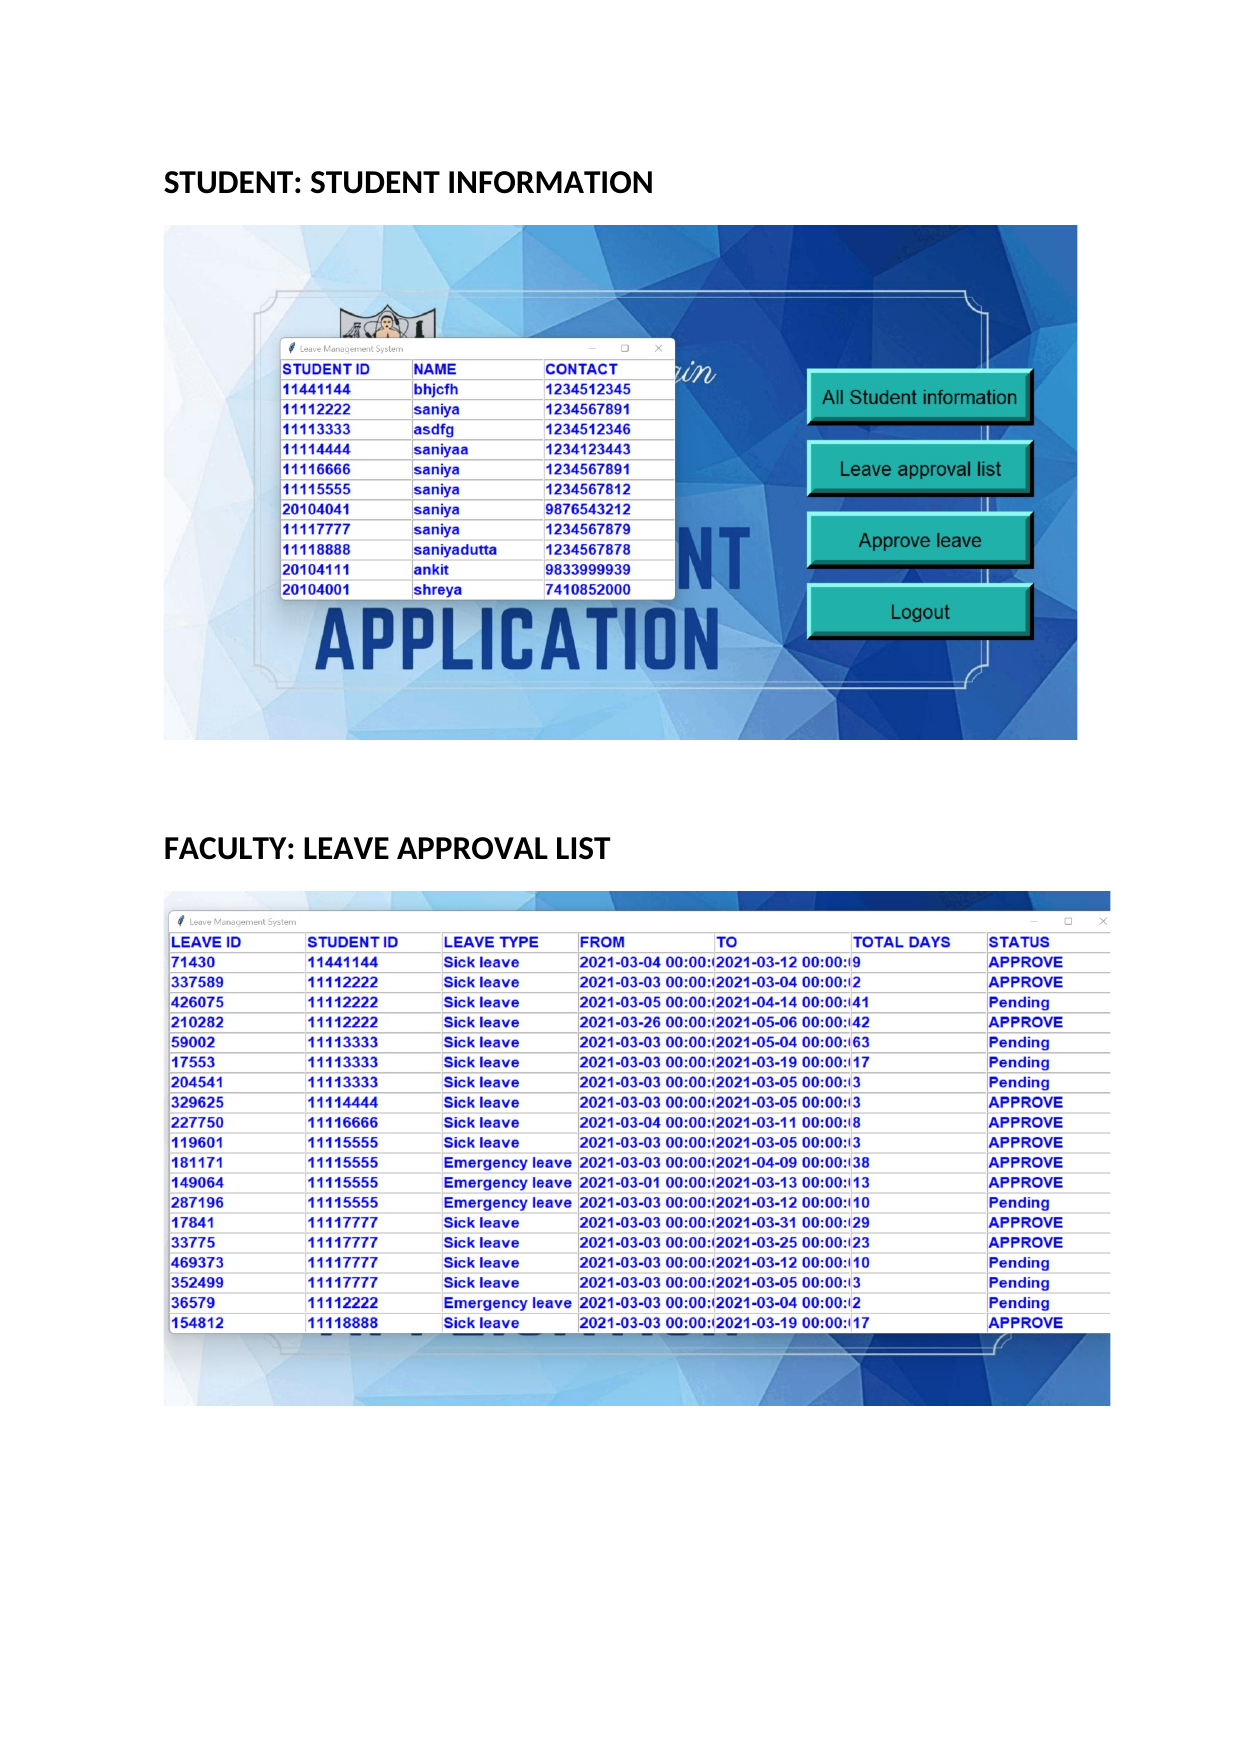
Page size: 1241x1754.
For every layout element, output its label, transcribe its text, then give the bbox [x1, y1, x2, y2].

picture [163, 225, 1078, 740]
picture [163, 891, 1111, 1406]
text FACULTY: LEAVE APPROVAL LIST [163, 827, 1077, 868]
text STUDENT: STUDENT INFORMATION [163, 161, 1077, 202]
